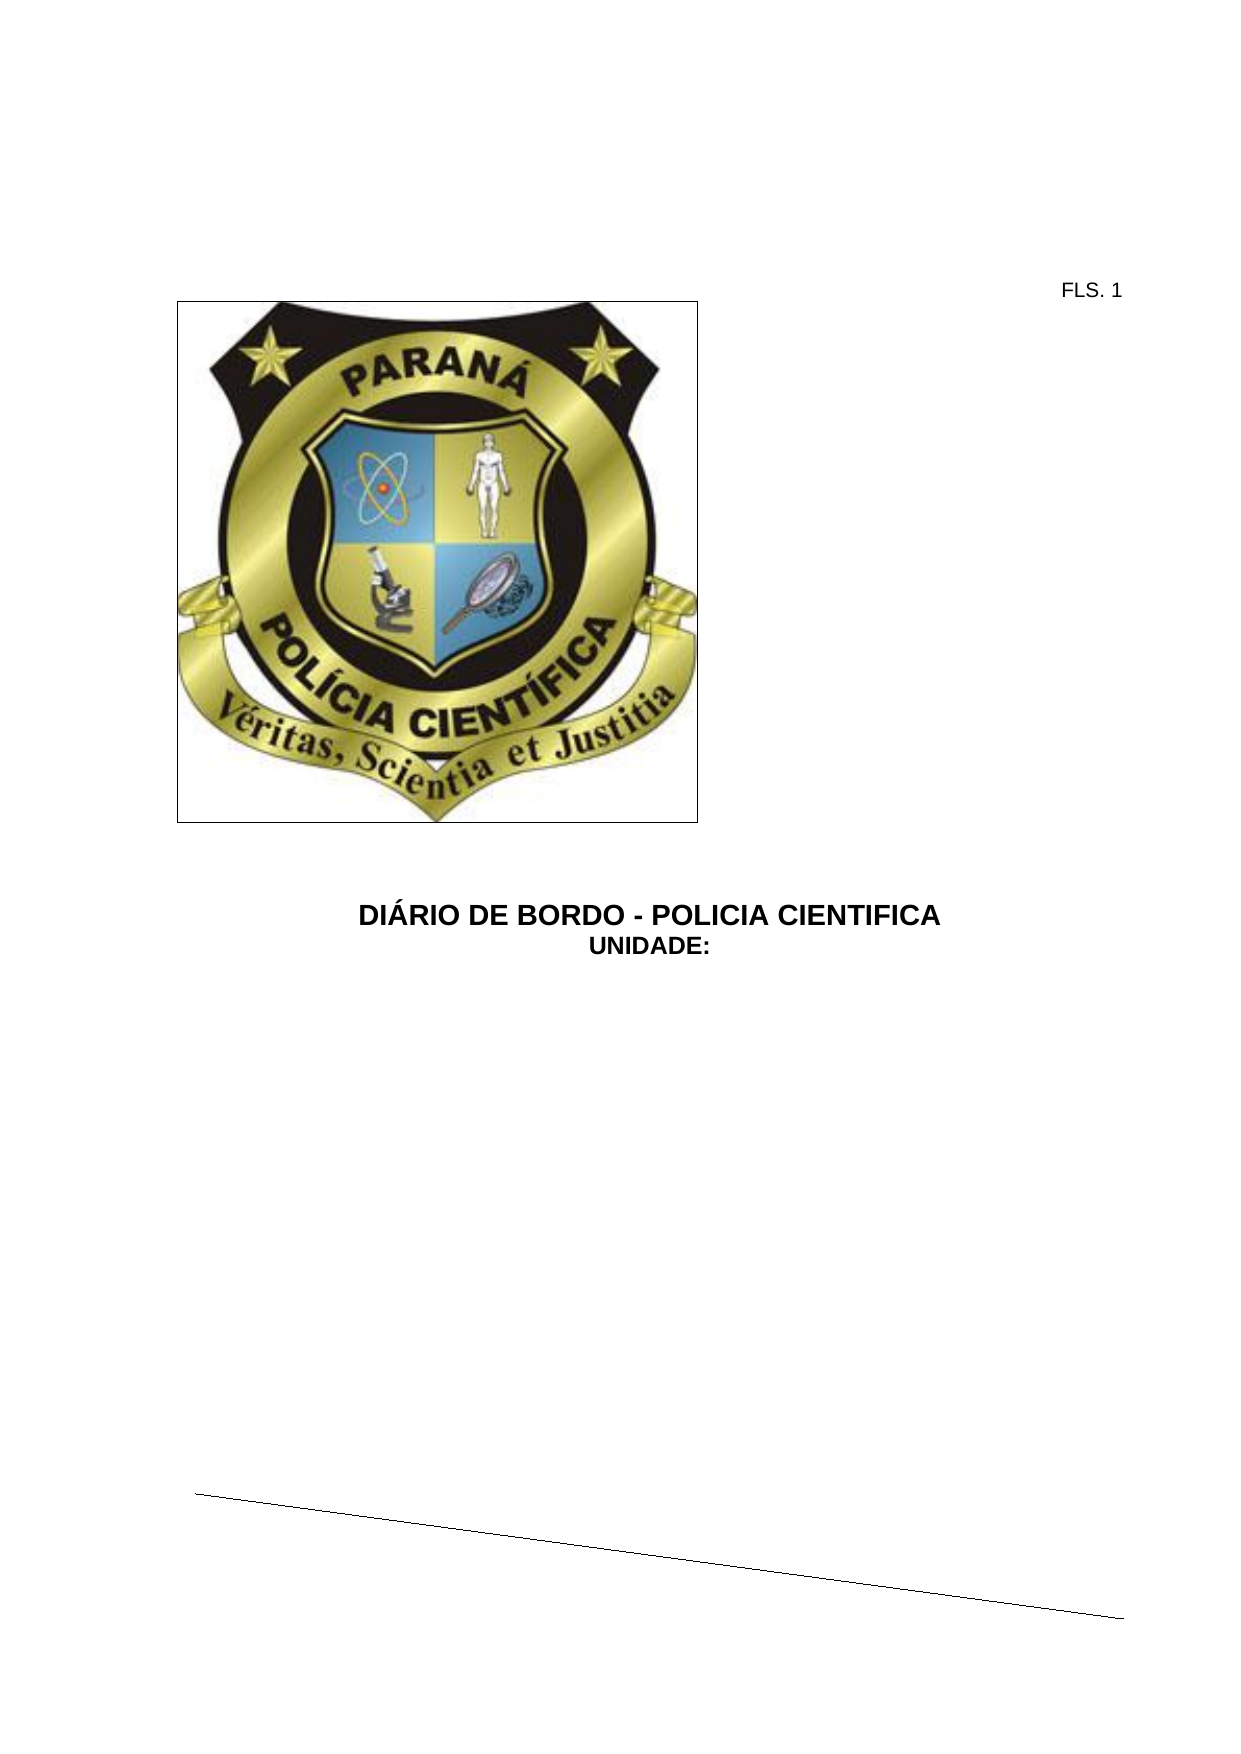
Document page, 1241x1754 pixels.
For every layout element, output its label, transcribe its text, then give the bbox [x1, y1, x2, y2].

text DIÁRIO DE BORDO - POLICIA CIENTIFICAUNIDADE: [177, 898, 1122, 960]
picture [178, 302, 697, 822]
